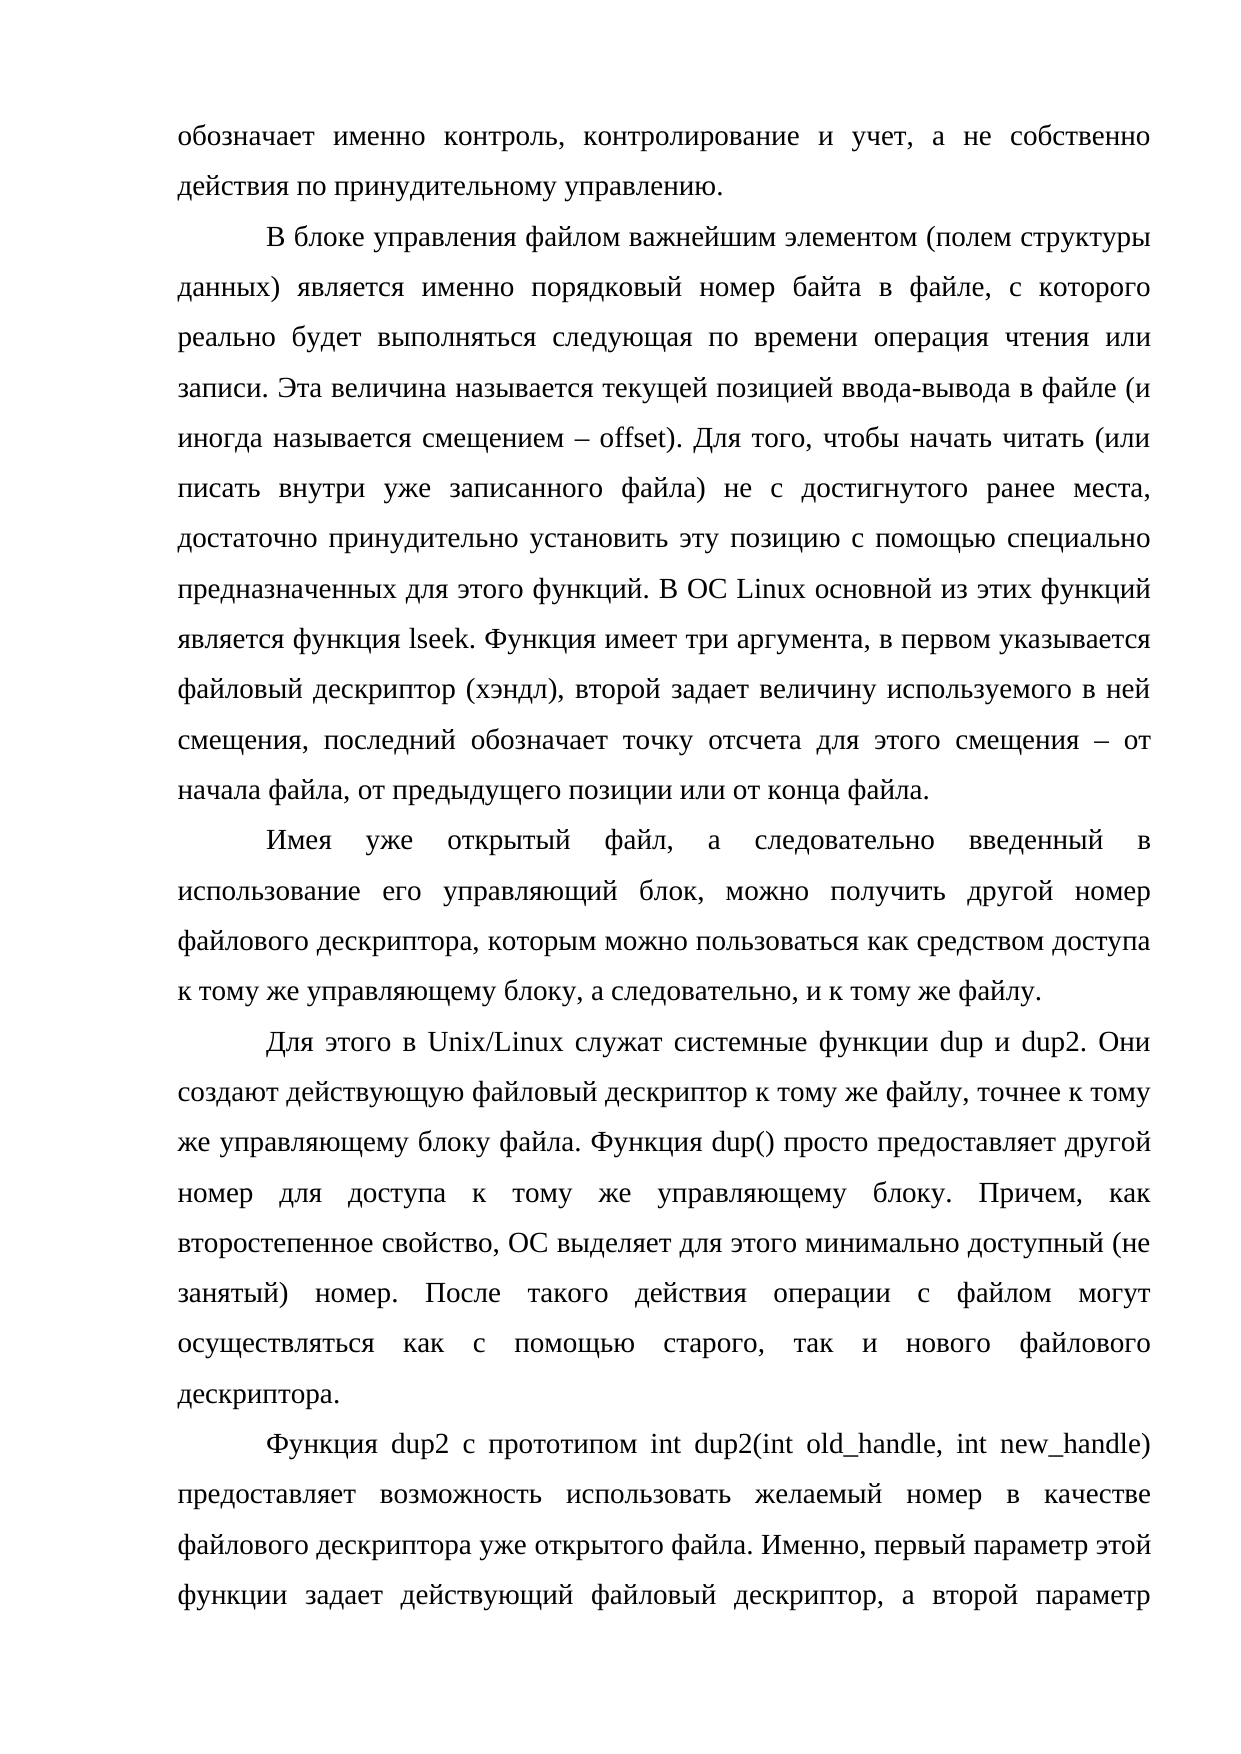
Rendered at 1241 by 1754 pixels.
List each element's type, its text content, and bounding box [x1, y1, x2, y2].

text В блоке управления файлом важнейшим элементом (полем структуры данных) является именно порядковый номер байта в файле, с которого реально будет выполняться следующая по времени операция чтения или записи. Эта величина называется текущей позицией ввода-вывода в файле (и иногда называется смещением – offset). Для того, чтобы начать читать (или писать внутри уже записанного файла) не с достигнутого ранее места, достаточно принудительно установить эту позицию с помощью специально предназначенных для этого функций. В ОС Linux основной из этих функций является функция lseek. Функция имеет три аргумента, в первом указывается файловый дескриптор (хэндл), второй задает величину используемого в ней смещения, последний обозначает точку отсчета для этого смещения – от начала файла, от предыдущего позиции или от конца файла. [177, 219, 1152, 806]
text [177, 1426, 1152, 1611]
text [177, 118, 1152, 202]
text Для этого в Unix/Linux служат системные функции dup и dup2. Они создают действующую файловый дескриптор к тому же файлу, точнее к тому же управляющему блоку файла. Функция dup() просто предоставляет другой номер для доступа к тому же управляющему блоку. Причем, как второстепенное свойство, ОС выделяет для этого минимально доступный (не занятый) номер. После такого действия операции с файлом могут осуществляться как с помощью старого, так и нового файлового дескриптора. [177, 1024, 1152, 1409]
text Имея уже открытый файл, а следовательно введенный в использование его управляющий блок, можно получить другой номер файлового дескриптора, которым можно пользоваться как средством доступа к тому же управляющему блоку, а следовательно, и к тому же файлу. [177, 822, 1152, 1007]
